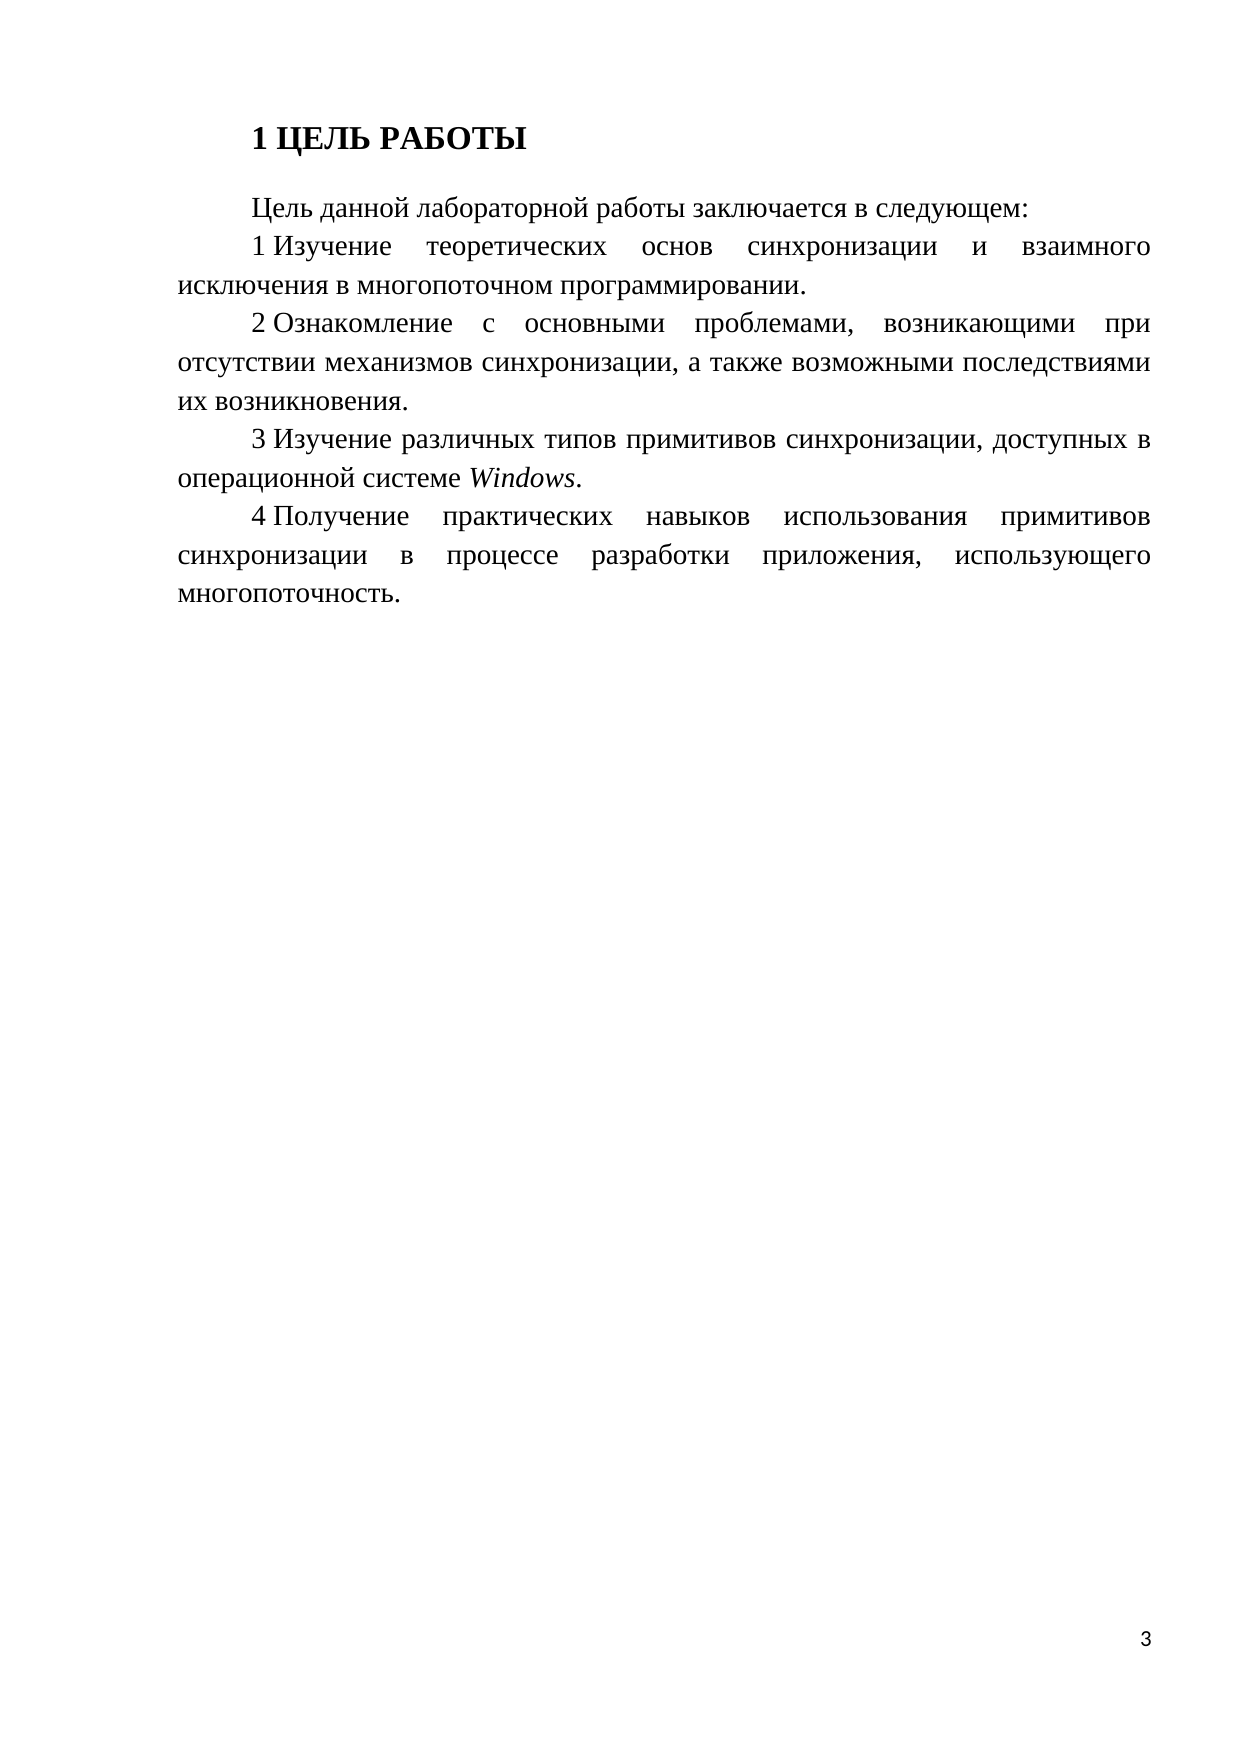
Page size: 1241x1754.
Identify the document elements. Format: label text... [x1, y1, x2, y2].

list ЦЕЛЬ РАБОТЫ [177, 118, 1152, 156]
list Изучение различных типов примитивов синхронизации, доступных в операционной системе Windows. [177, 421, 1152, 493]
text Цель данной лабораторной работы заключается в следующем: [177, 190, 1152, 223]
list Получение практических навыков использования примитивов синхронизации в процессе разработки приложения, использующего многопоточность. [177, 498, 1152, 609]
list Ознакомление с основными проблемами, возникающими при отсутствии механизмов синхронизации, а также возможными последствиями их возникновения. [177, 306, 1152, 416]
list Изучение теоретических основ синхронизации и взаимного исключения в многопоточном программировании. [177, 228, 1152, 301]
